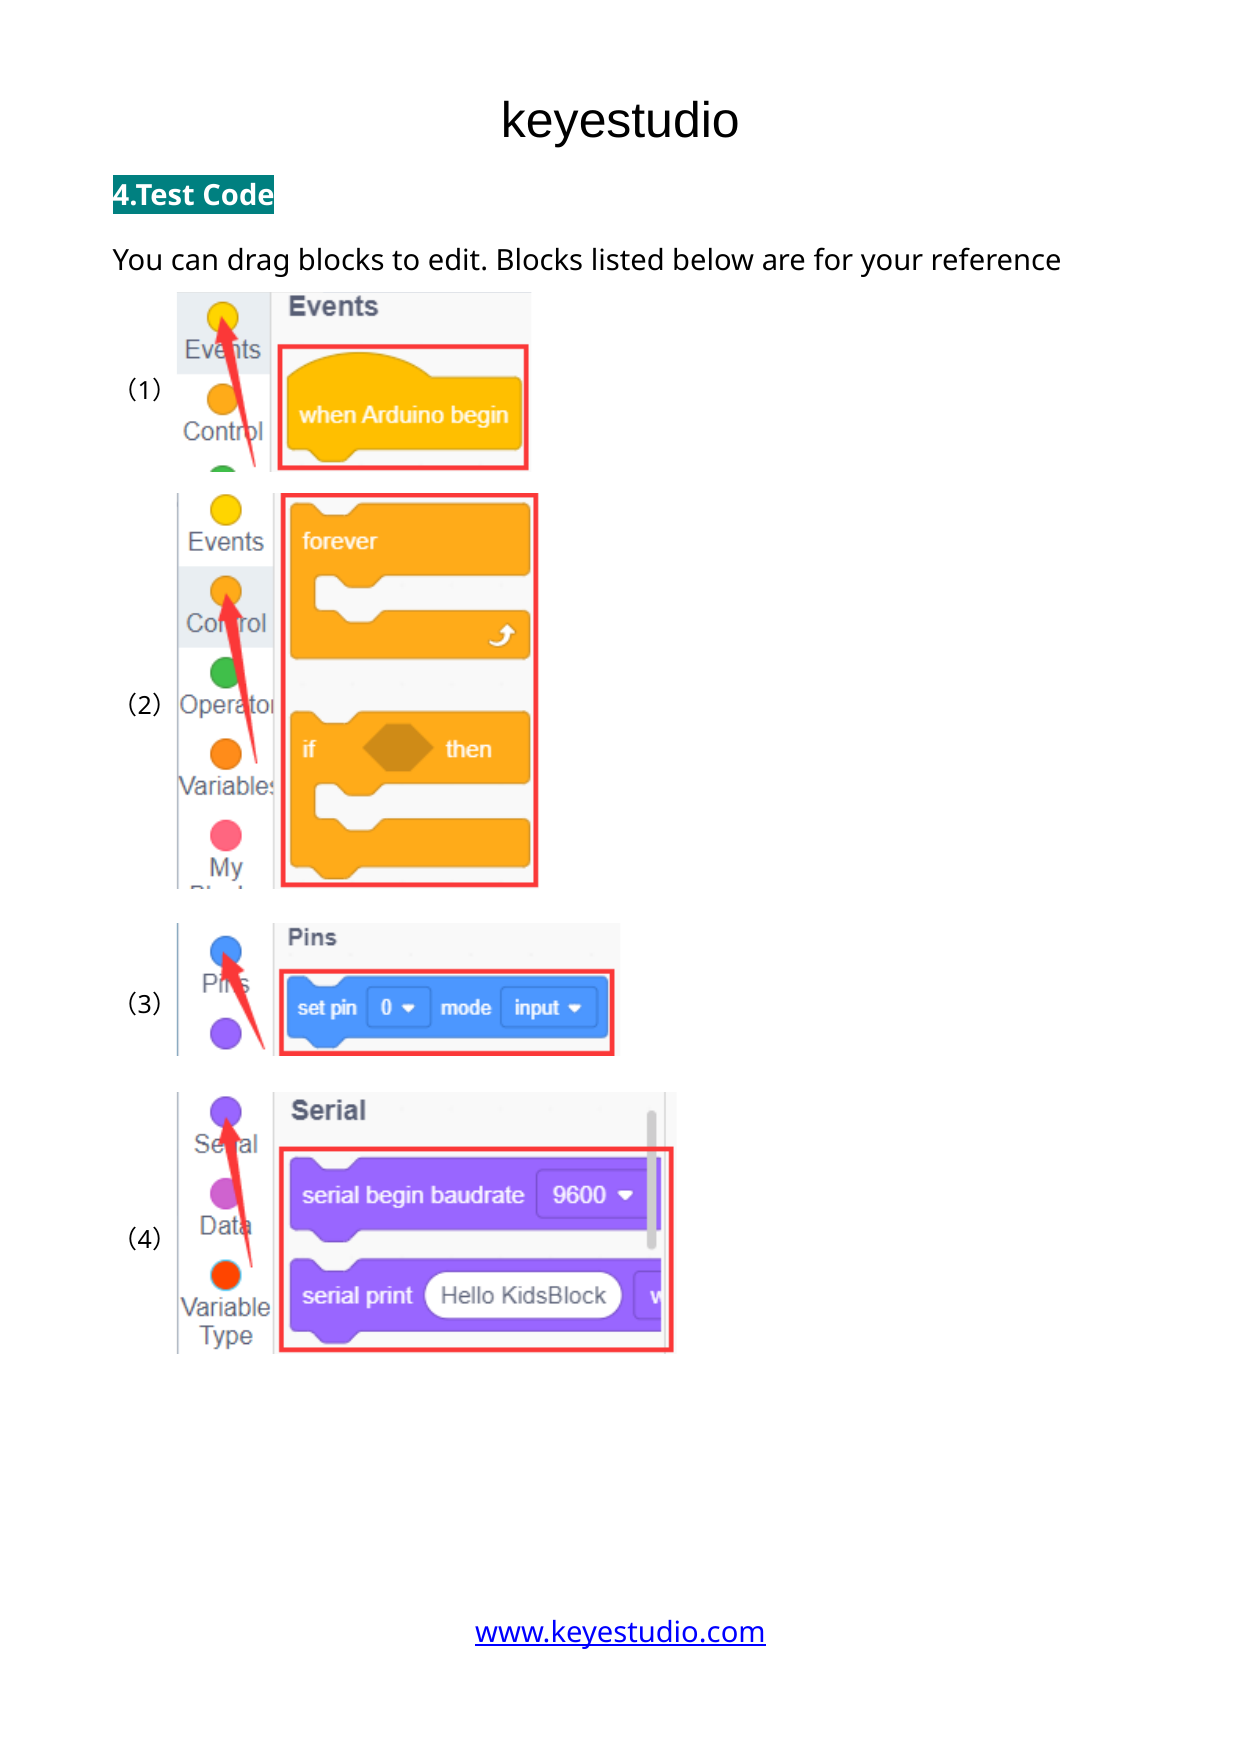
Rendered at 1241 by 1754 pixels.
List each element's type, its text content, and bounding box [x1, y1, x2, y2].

picture [176, 493, 540, 889]
list 4.Test Code [112, 162, 1128, 227]
text You can drag blocks to edit. Blocks listed below are for your reference [112, 227, 1128, 292]
picture [176, 292, 532, 472]
picture [176, 923, 621, 1056]
picture [176, 1092, 677, 1354]
